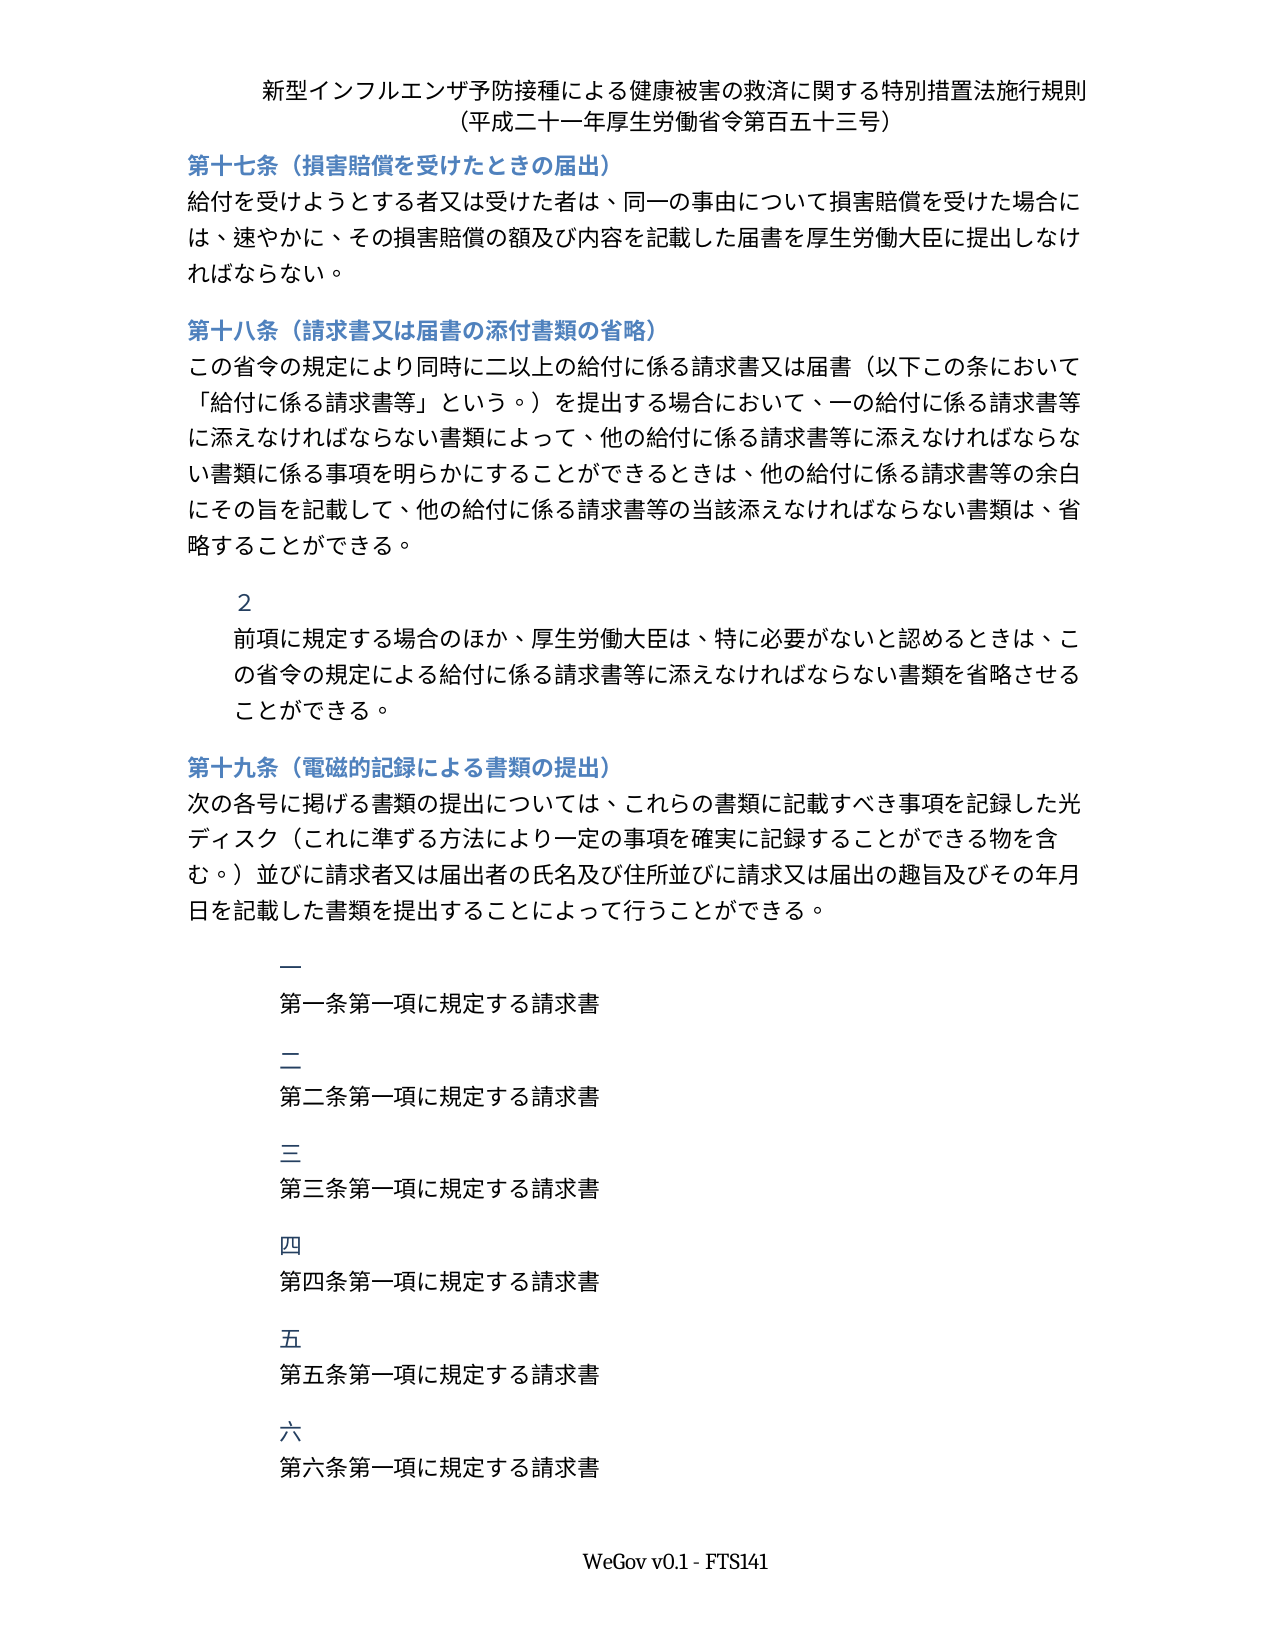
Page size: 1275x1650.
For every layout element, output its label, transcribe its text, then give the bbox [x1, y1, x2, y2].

text 第五条第一項に規定する請求書 [279, 1359, 1087, 1390]
text この省令の規定により同時に二以上の給付に係る請求書又は届書（以下この条において「給付に係る請求書等」という。）を提出する場合において、一の給付に係る請求書等に添えなければならない書類によって、他の給付に係る請求書等に添えなければならない書類に係る事項を明らかにすることができるときは、他の給付に係る請求書等の余白にその旨を記載して、他の給付に係る請求書等の当該添えなければならない書類は、省略することができる。 [187, 351, 1087, 561]
subtitle 五 [279, 1323, 1087, 1354]
text 次の各号に掲げる書類の提出については、これらの書類に記載すべき事項を記録した光ディスク（これに準ずる方法により一定の事項を確実に記録することができる物を含む。）並びに請求者又は届出者の氏名及び住所並びに請求又は届出の趣旨及びその年月日を記載した書類を提出することによって行うことができる。 [187, 787, 1087, 927]
text 前項に規定する場合のほか、厚生労働大臣は、特に必要がないと認めるときは、この省令の規定による給付に係る請求書等に添えなければならない書類を省略させることができる。 [233, 623, 1087, 726]
text 第六条第一項に規定する請求書 [279, 1452, 1087, 1483]
subtitle 第十七条（損害賠償を受けたときの届出） [187, 150, 1087, 181]
subtitle 第十八条（請求書又は届書の添付書類の省略） [187, 314, 1087, 346]
subtitle 三 [279, 1137, 1087, 1169]
subtitle 四 [279, 1230, 1087, 1261]
text 給付を受けようとする者又は受けた者は、同一の事由について損害賠償を受けた場合には、速やかに、その損害賠償の額及び内容を記載した届書を厚生労働大臣に提出しなければならない。 [187, 186, 1087, 289]
text 第二条第一項に規定する請求書 [279, 1081, 1087, 1112]
subtitle 六 [279, 1416, 1087, 1447]
subtitle 一 [279, 952, 1087, 983]
text 第一条第一項に規定する請求書 [279, 988, 1087, 1019]
text 第四条第一項に規定する請求書 [279, 1266, 1087, 1297]
text 第三条第一項に規定する請求書 [279, 1173, 1087, 1205]
subtitle 二 [279, 1045, 1087, 1076]
subtitle 第十九条（電磁的記録による書類の提出） [187, 752, 1087, 783]
subtitle ２ [233, 587, 1087, 618]
